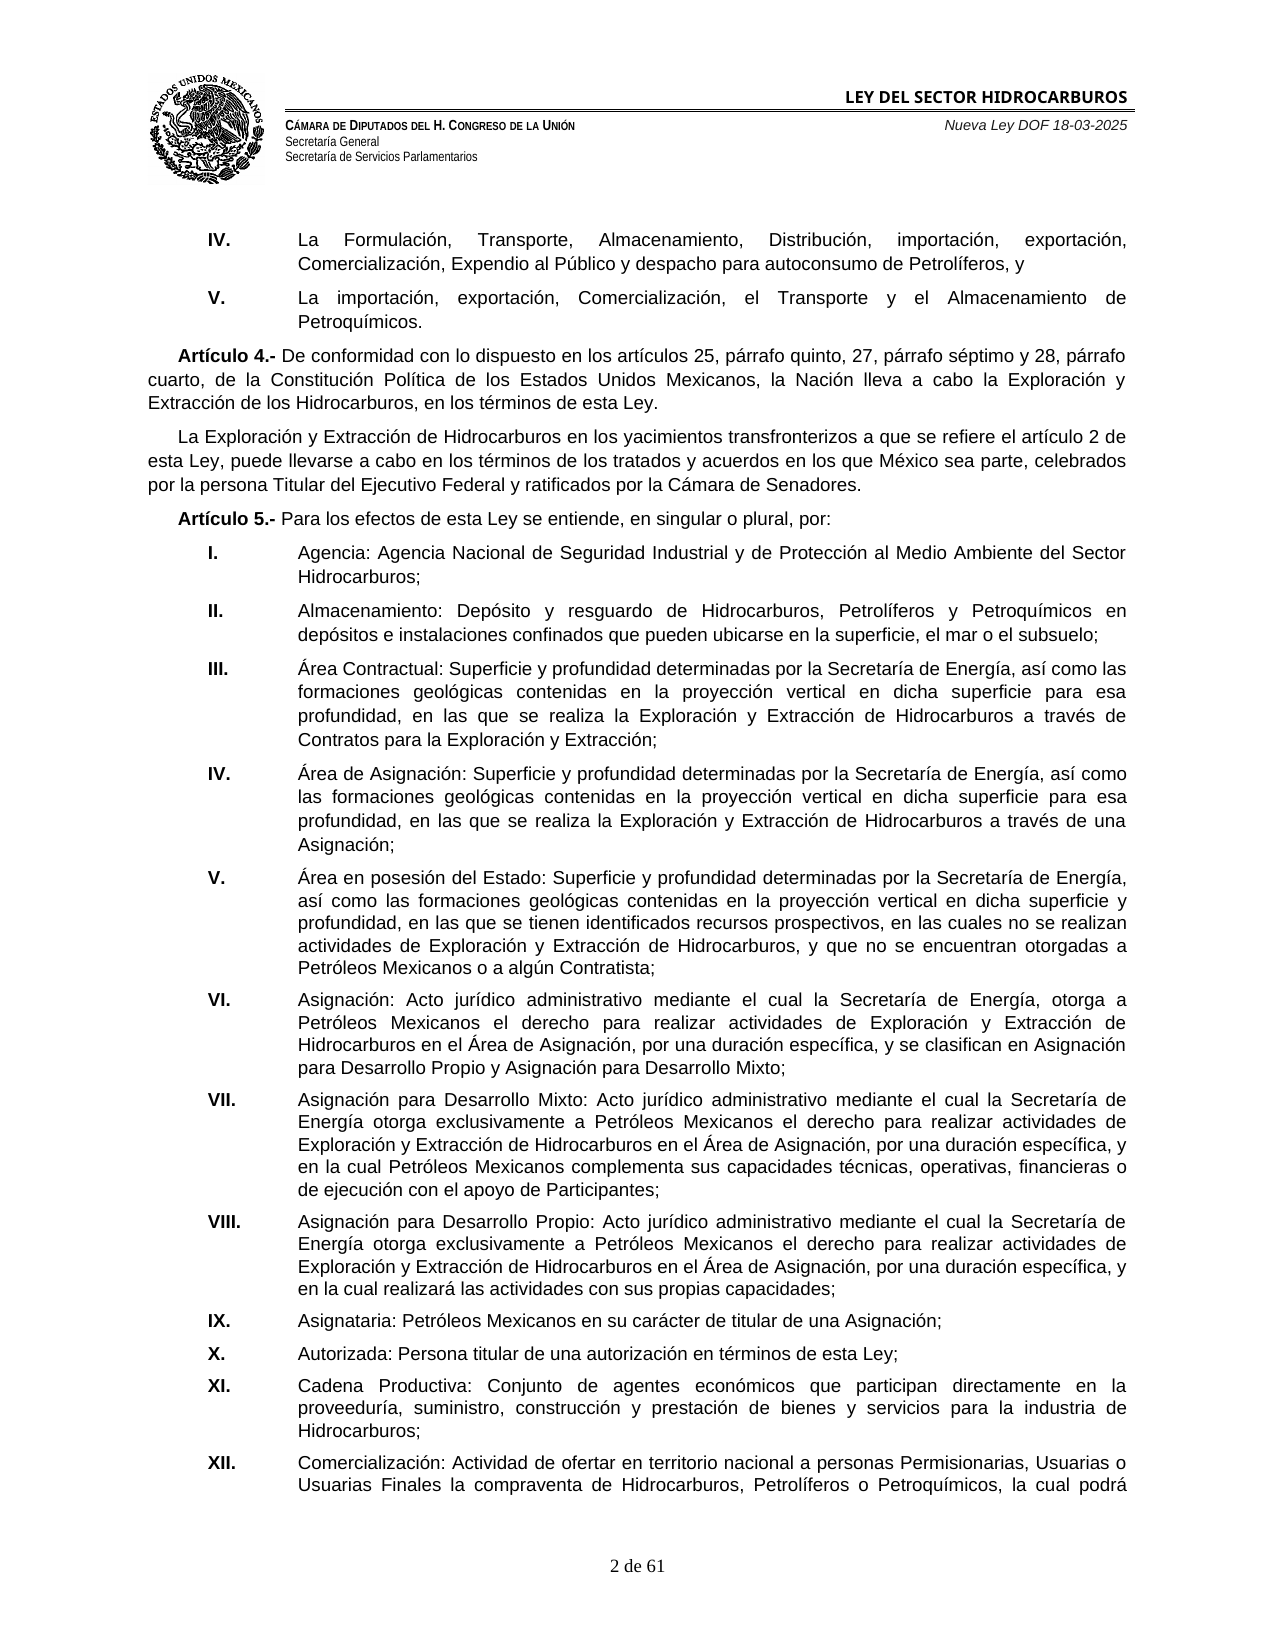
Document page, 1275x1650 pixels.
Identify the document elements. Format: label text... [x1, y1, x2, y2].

text III. Área Contractual: Superficie y profundidad determinadas por la Secretaría de Energía, así como las formaciones geológicas contenidas en la proyección vertical en dicha superficie para esa profundidad, en las que se realiza la Exploración y Extracción de Hidrocarburos a través de Contratos para la Exploración y Extracción; [208, 656, 1127, 751]
text V. La importación, exportación, Comercialización, el Transporte y el Almacenamiento de Petroquímicos. [208, 286, 1127, 333]
text V. Área en posesión del Estado: Superficie y profundidad determinadas por la Secretaría de Energía, así como las formaciones geológicas contenidas en la proyección vertical en dicha superficie y profundidad, en las que se tienen identificados recursos prospectivos, en las cuales no se realizan actividades de Exploración y Extracción de Hidrocarburos, y que no se encuentran otorgadas a Petróleos Mexicanos o a algún Contratista; [208, 867, 1127, 979]
text X. Autorizada: Persona titular de una autorización en términos de esta Ley; [208, 1342, 1127, 1364]
text XI. Cadena Productiva: Conjunto de agentes económicos que participan directamente en la proveeduría, suministro, construcción y prestación de bienes y servicios para la industria de Hidrocarburos; [208, 1374, 1127, 1442]
text I. Agencia: Agencia Nacional de Seguridad Industrial y de Protección al Medio Ambiente del Sector Hidrocarburos; [208, 541, 1127, 588]
text VIII. Asignación para Desarrollo Propio: Acto jurídico administrativo mediante el cual la Secretaría de Energía otorga exclusivamente a Petróleos Mexicanos el derecho para realizar actividades de Exploración y Extracción de Hidrocarburos en el Área de Asignación, por una duración específica, y en la cual realizará las actividades con sus propias capacidades; [208, 1210, 1127, 1300]
text Artículo 5.- Para los efectos de esta Ley se entiende, en singular o plural, por: [148, 507, 1127, 530]
text IV. Área de Asignación: Superficie y profundidad determinadas por la Secretaría de Energía, así como las formaciones geológicas contenidas en la proyección vertical en dicha superficie para esa profundidad, en las que se realiza la Exploración y Extracción de Hidrocarburos a través de una Asignación; [208, 761, 1127, 856]
text VII. Asignación para Desarrollo Mixto: Acto jurídico administrativo mediante el cual la Secretaría de Energía otorga exclusivamente a Petróleos Mexicanos el derecho para realizar actividades de Exploración y Extracción de Hidrocarburos en el Área de Asignación, por una duración específica, y en la cual Petróleos Mexicanos complementa sus capacidades técnicas, operativas, financieras o de ejecución con el apoyo de Participantes; [208, 1088, 1127, 1201]
text IV. La Formulación, Transporte, Almacenamiento, Distribución, importación, exportación, Comercialización, Expendio al Público y despacho para autoconsumo de Petrolíferos, y [208, 228, 1127, 275]
text IX. Asignataria: Petróleos Mexicanos en su carácter de titular de una Asignación; [208, 1310, 1127, 1332]
text II. Almacenamiento: Depósito y resguardo de Hidrocarburos, Petrolíferos y Petroquímicos en depósitos e instalaciones confinados que pueden ubicarse en la superficie, el mar o el subsuelo; [208, 598, 1127, 646]
text La Exploración y Extracción de Hidrocarburos en los yacimientos transfronterizos a que se refiere el artículo 2 de esta Ley, puede llevarse a cabo en los términos de los tratados y acuerdos en los que México sea parte, celebrados por la persona Titular del Ejecutivo Federal y ratificados por la Cámara de Senadores. [148, 425, 1127, 496]
text Artículo 4.- De conformidad con lo dispuesto en los artículos 25, párrafo quinto, 27, párrafo séptimo y 28, párrafo cuarto, de la Constitución Política de los Estados Unidos Mexicanos, la Nación lleva a cabo la Exploración y Extracción de los Hidrocarburos, en los términos de esta Ley. [148, 344, 1127, 414]
text VI. Asignación: Acto jurídico administrativo mediante el cual la Secretaría de Energía, otorga a Petróleos Mexicanos el derecho para realizar actividades de Exploración y Extracción de Hidrocarburos en el Área de Asignación, por una duración específica, y se clasifican en Asignación para Desarrollo Propio y Asignación para Desarrollo Mixto; [208, 989, 1127, 1079]
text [208, 1451, 1127, 1496]
